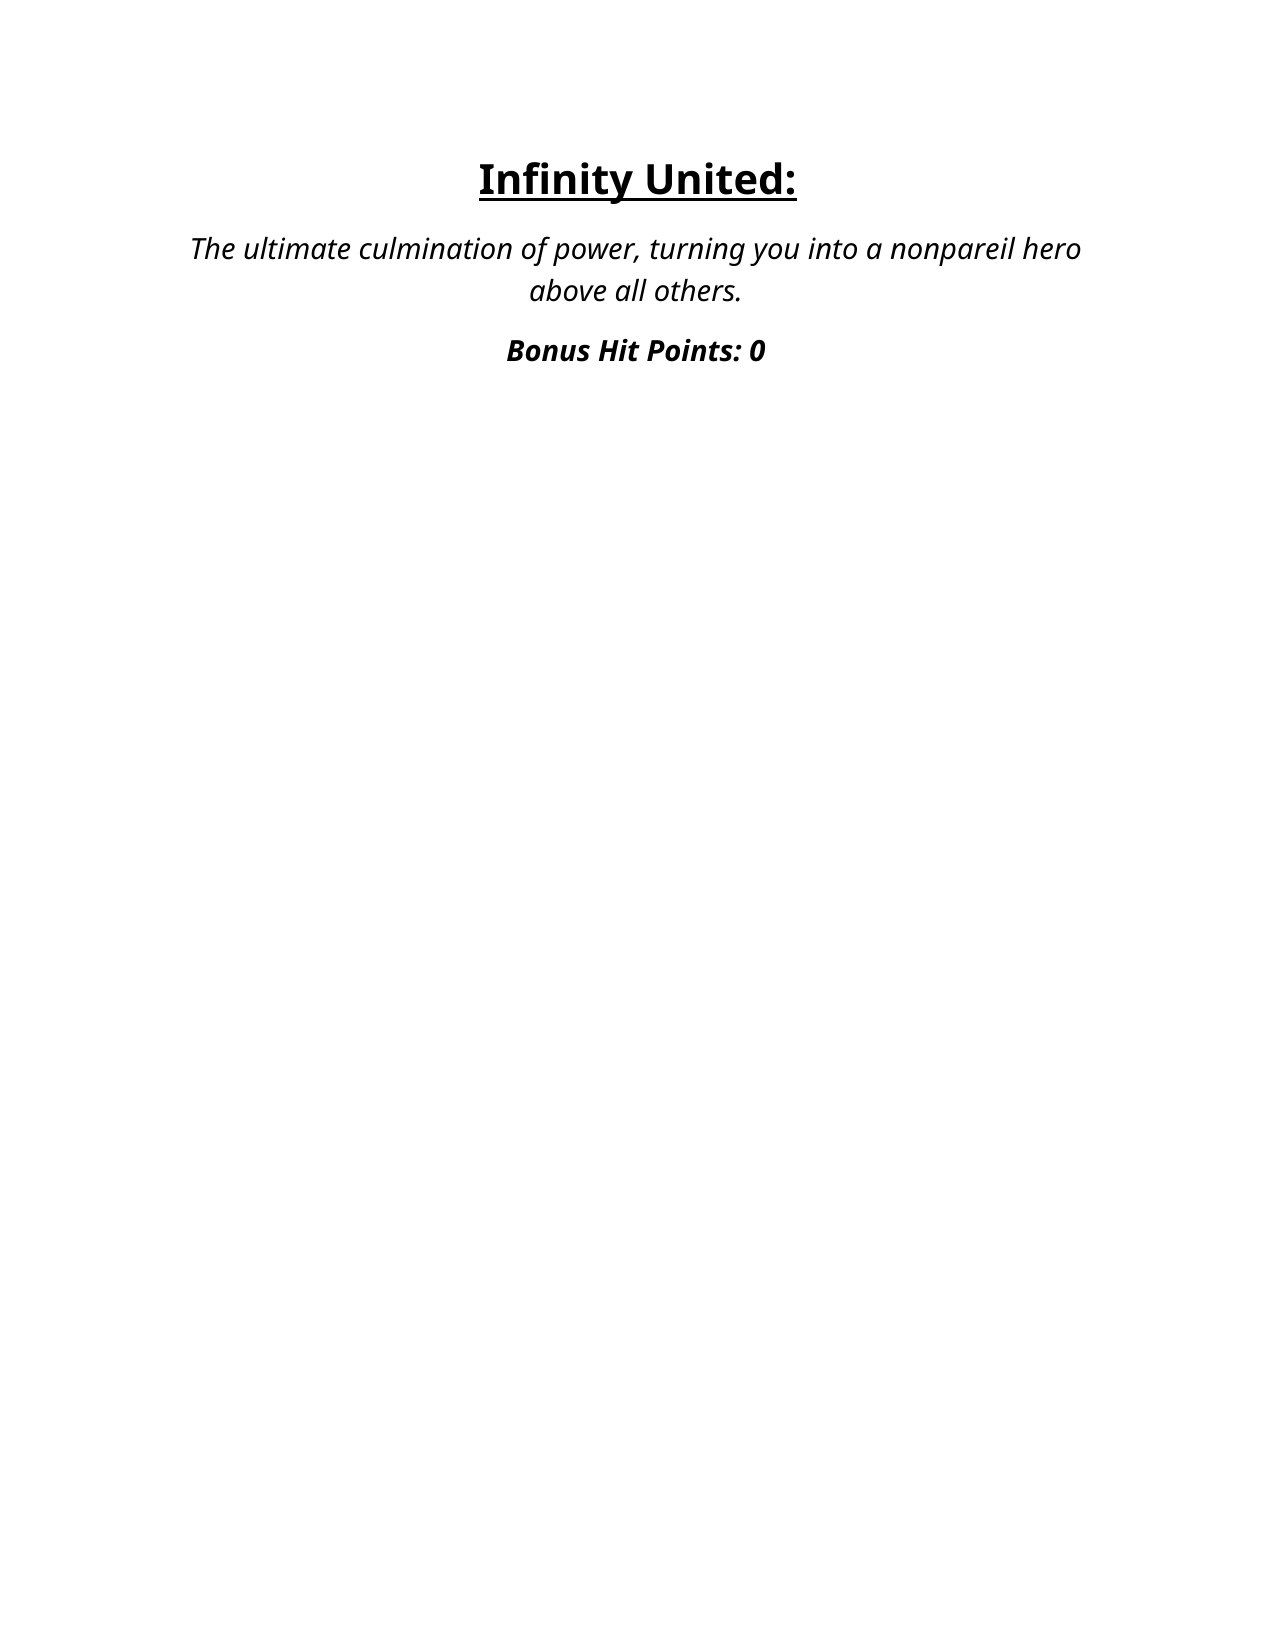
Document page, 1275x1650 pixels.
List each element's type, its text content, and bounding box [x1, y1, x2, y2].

text Infinity United: [150, 150, 1125, 207]
text Bonus Hit Points: 0 [150, 330, 1125, 370]
text The ultimate culmination of power, turning you into a nonpareil hero above all others. [150, 228, 1125, 310]
